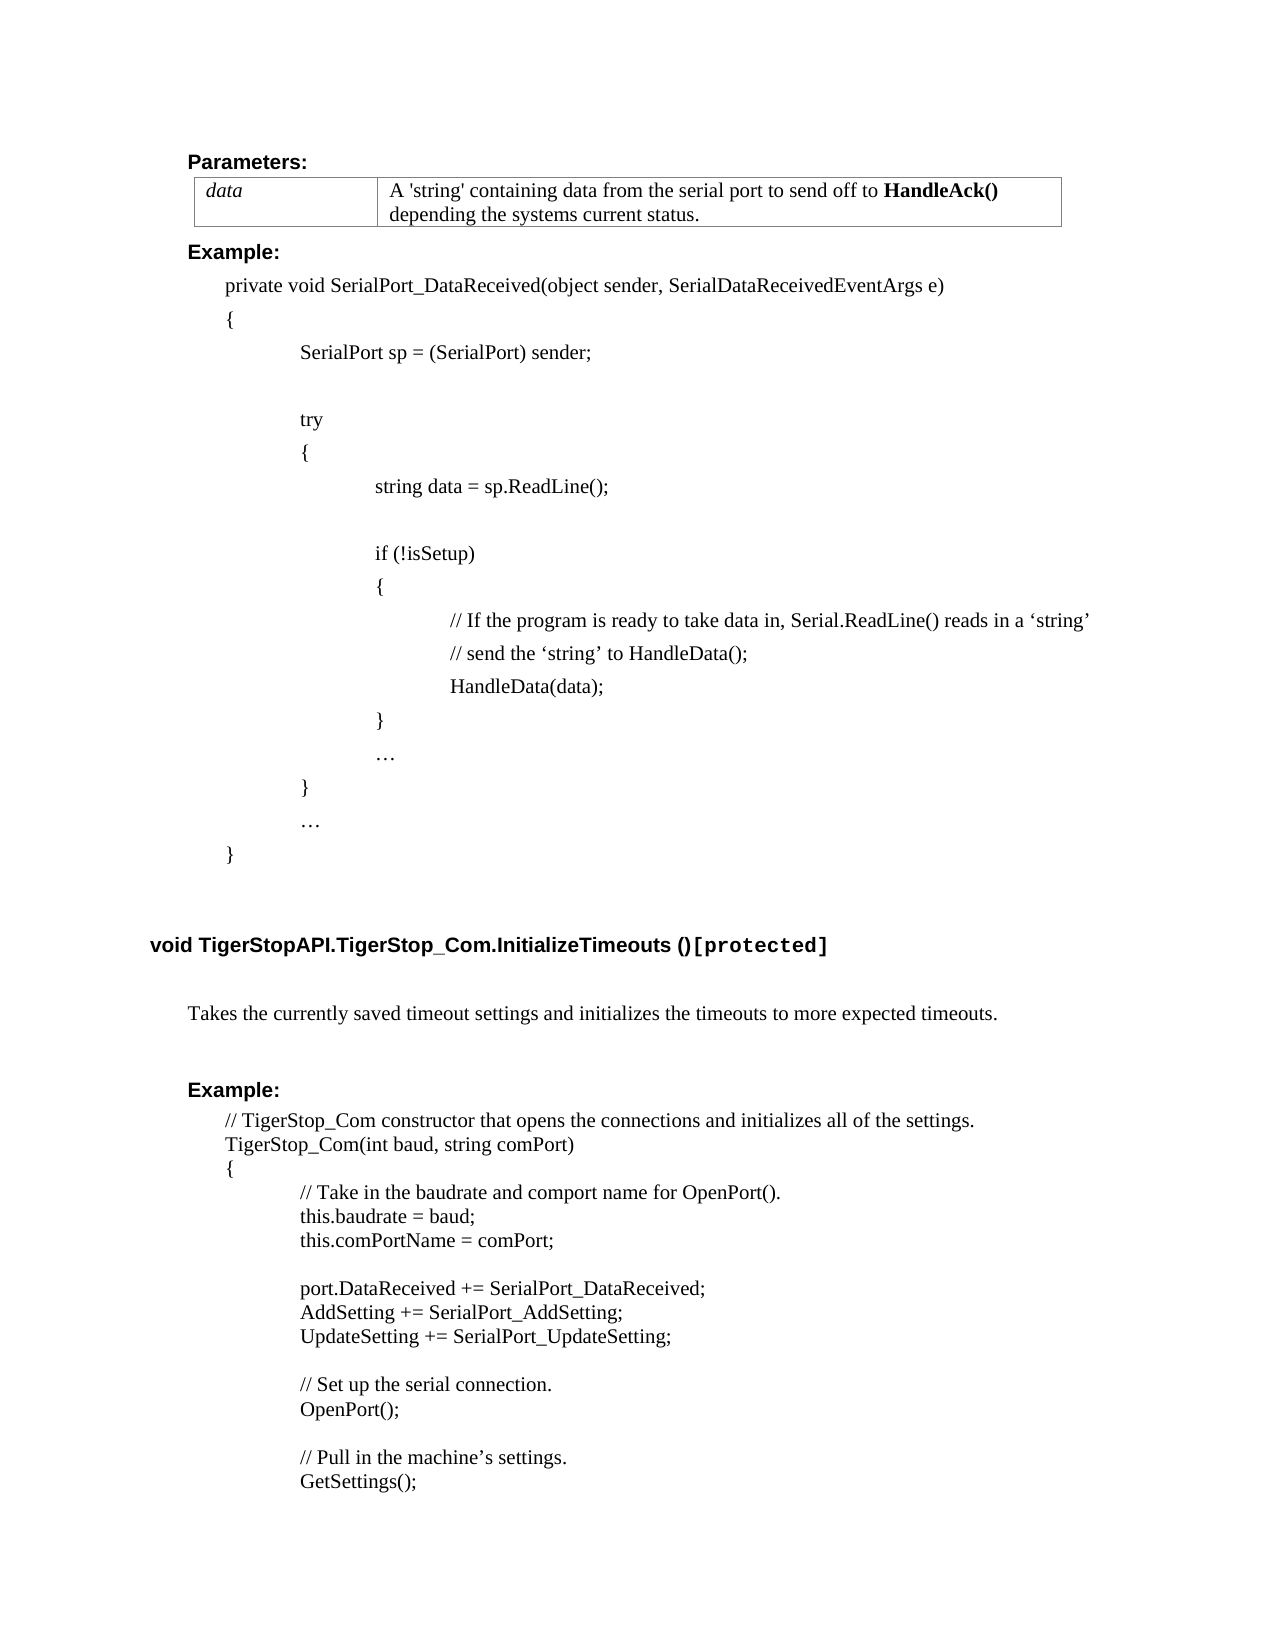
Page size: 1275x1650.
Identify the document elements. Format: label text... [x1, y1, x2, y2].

text // If the program is ready to take data in, Serial.ReadLine() reads in a ‘string’ [225, 607, 1125, 632]
table_header data [195, 178, 377, 226]
text … [300, 741, 1125, 765]
text { [150, 1156, 1125, 1180]
text private void SerialPort_DataReceived(object sender, SerialDataReceivedEventArgs e) [225, 273, 1125, 297]
text TigerStop_Com(int baud, string comPort) [150, 1132, 1125, 1156]
text GetSettings(); [150, 1469, 1125, 1493]
subtitle void TigerStopAPI.TigerStop_Com.InitializeTimeouts ()[protected] [150, 933, 1125, 958]
subtitle Example: [187, 240, 1125, 264]
text string data = sp.ReadLine(); [225, 474, 1125, 498]
text } [225, 842, 1125, 866]
text … [225, 808, 1125, 832]
text UpdateSetting += SerialPort_UpdateSetting; [150, 1324, 1125, 1348]
text { [225, 307, 1125, 331]
text { [225, 574, 1125, 598]
text // send the ‘string’ to HandleData(); [375, 641, 1125, 665]
text HandleData(data); [225, 674, 1125, 698]
text // Pull in the machine’s settings. [150, 1444, 1125, 1469]
text } [225, 775, 1125, 799]
text this.baudrate = baud; [150, 1204, 1125, 1228]
table_header A 'string' containing data from the serial port to send off to HandleAck() depending the systems current status. [378, 178, 1061, 226]
subtitle Example: [187, 1077, 1125, 1101]
text AddSetting += SerialPort_AddSetting; [150, 1300, 1125, 1324]
text } [300, 708, 1125, 732]
text // TigerStop_Com constructor that opens the connections and initializes all of the settings. [150, 1108, 1125, 1132]
text port.DataReceived += SerialPort_DataReceived; [150, 1276, 1125, 1300]
text OpenPort(); [150, 1396, 1125, 1421]
text SerialPort sp = (SerialPort) sender; [225, 340, 1125, 364]
text if (!isSetup) [225, 541, 1125, 565]
list Takes the currently saved timeout settings and initializes the timeouts to more expected timeouts. [187, 1001, 1125, 1025]
text try [225, 407, 1125, 431]
text { [225, 440, 1125, 464]
text // Set up the serial connection. [150, 1372, 1125, 1396]
subtitle Parameters: [187, 150, 1125, 174]
text this.comPortName = comPort; [150, 1228, 1125, 1252]
text // Take in the baudrate and comport name for OpenPort(). [150, 1180, 1125, 1204]
